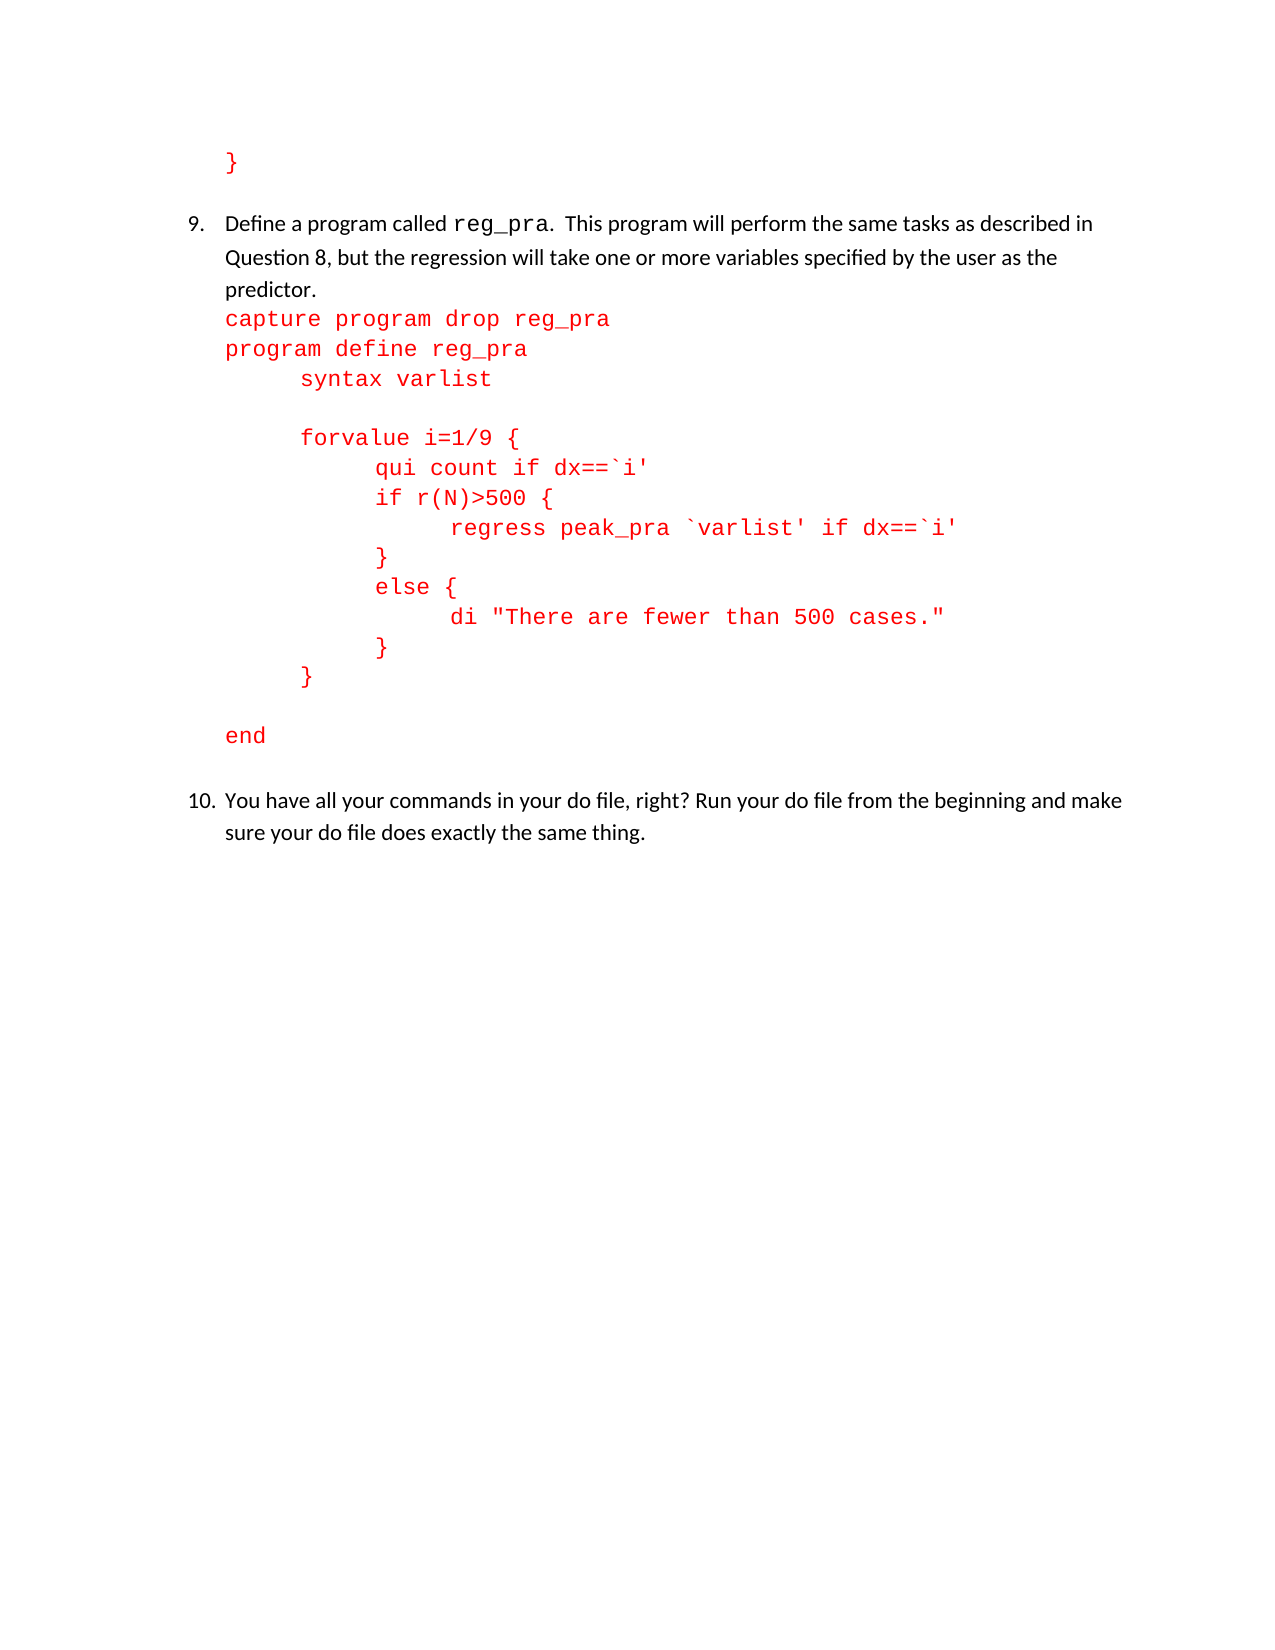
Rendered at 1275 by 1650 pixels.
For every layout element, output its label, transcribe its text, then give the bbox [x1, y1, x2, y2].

list end [225, 724, 1125, 750]
list qui count if dx==`i' [225, 456, 1125, 482]
list } [225, 546, 1125, 572]
list You have all your commands in your do file, right? Run your do file from the beginning and make sure your do file does exactly the same thing. [187, 786, 1125, 847]
list else { [225, 575, 1125, 601]
list program define reg_pra [225, 337, 1125, 363]
text } [225, 150, 1125, 176]
list syntax varlist [225, 367, 1125, 393]
list forvalue i=1/9 { [225, 426, 1125, 452]
list capture program drop reg_pra [225, 307, 1125, 333]
list Define a program called reg_pra. This program will perform the same tasks as described in Question 8, but the regression will take one or more variables specified by the user as the predictor. [187, 209, 1125, 303]
list } [225, 635, 1125, 661]
list regress peak_pra `varlist' if dx==`i' [225, 516, 1125, 542]
list } [225, 665, 1125, 691]
list if r(N)>500 { [225, 486, 1125, 512]
list di "There are fewer than 500 cases." [225, 605, 1125, 631]
